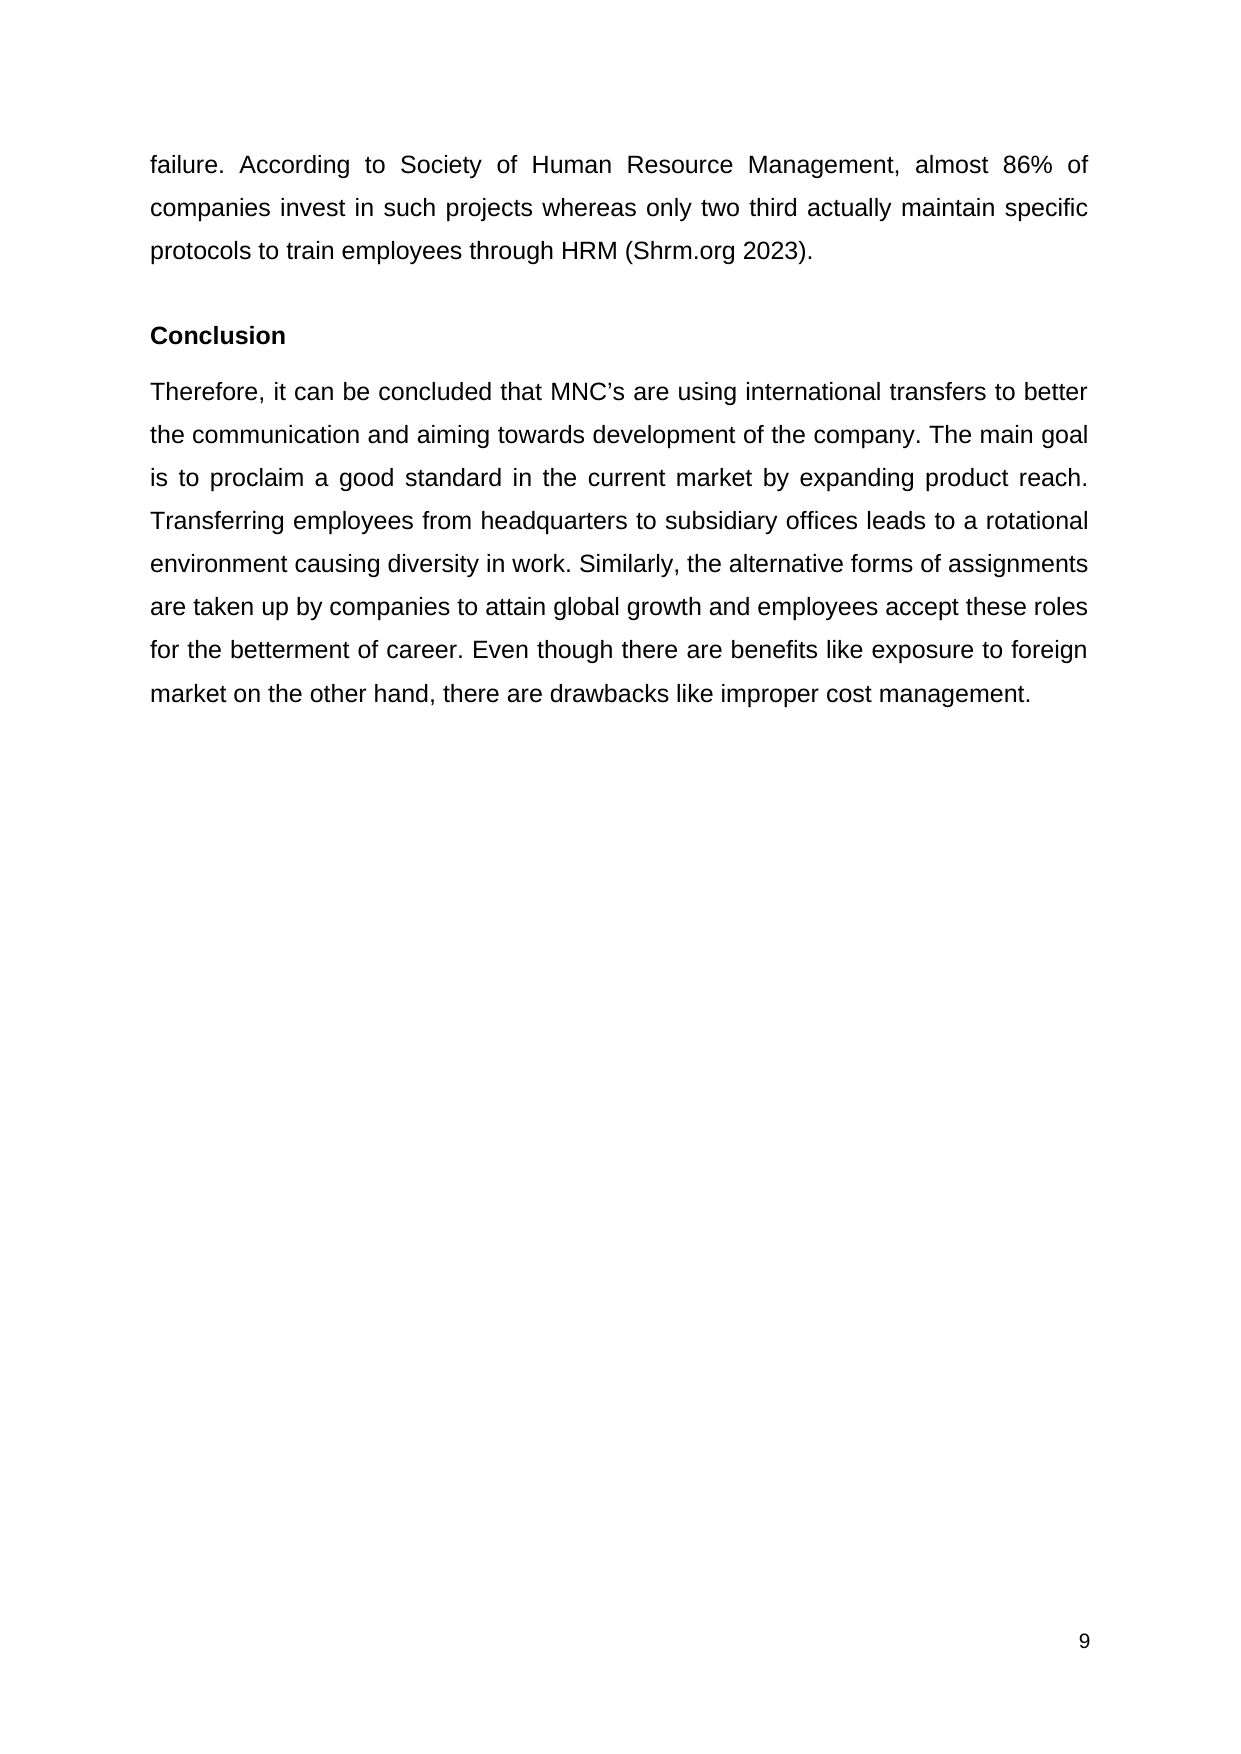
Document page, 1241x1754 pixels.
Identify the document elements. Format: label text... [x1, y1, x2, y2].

subtitle Conclusion [150, 321, 1090, 350]
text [150, 150, 1090, 265]
text Therefore, it can be concluded that MNC’s are using international transfers to better the communication and aiming towards development of the company. The main goal is to proclaim a good standard in the current market by expanding product reach. Transferring employees from headquarters to subsidiary offices leads to a rotational environment causing diversity in work. Similarly, the alternative forms of assignments are taken up by companies to attain global growth and employees accept these roles for the betterment of career. Even though there are benefits like exposure to foreign market on the other hand, there are drawbacks like improper cost management. [150, 377, 1090, 707]
